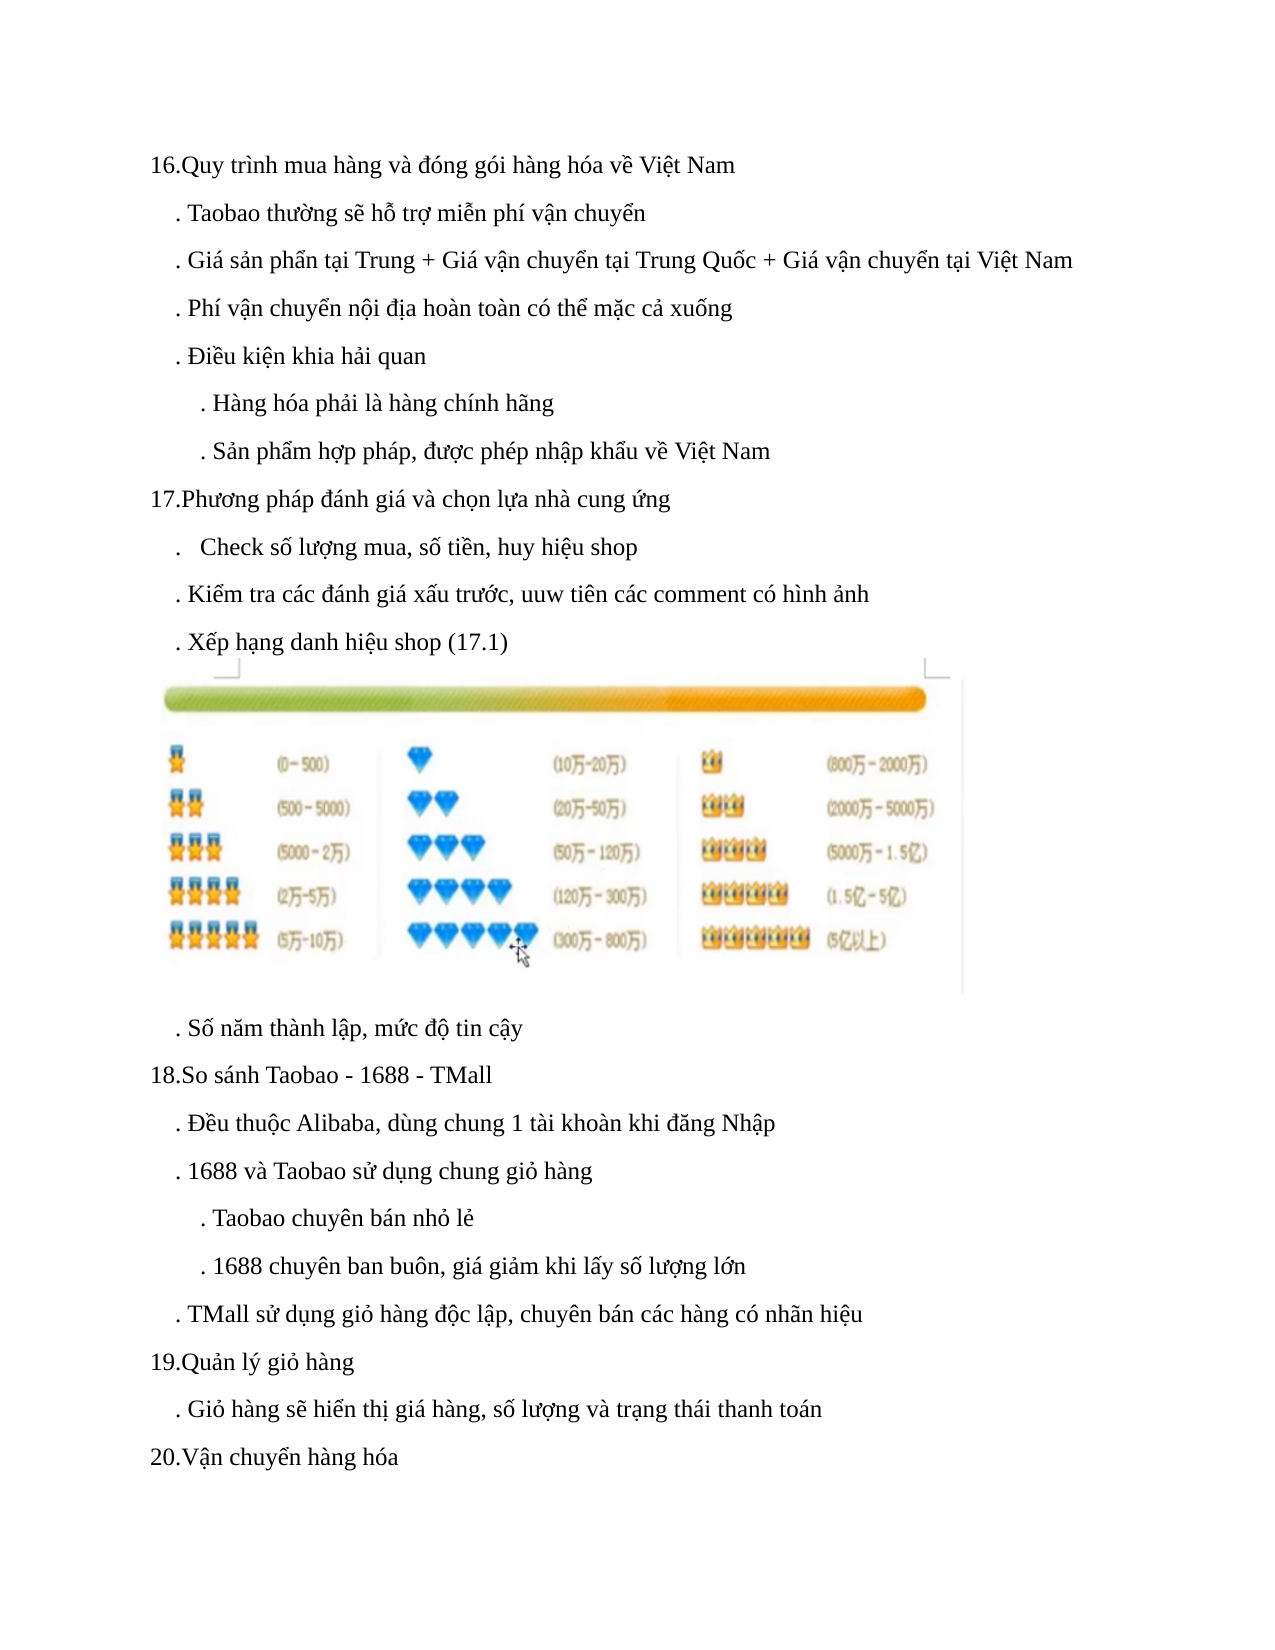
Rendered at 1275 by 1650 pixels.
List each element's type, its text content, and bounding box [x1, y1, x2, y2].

text . Sản phẩm hợp pháp, được phép nhập khẩu về Việt Nam [150, 436, 1125, 465]
picture [150, 658, 967, 994]
text . Giá sản phẩn tại Trung + Giá vận chuyển tại Trung Quốc + Giá vận chuyển tại Việt Nam [150, 245, 1125, 274]
text . TMall sử dụng giỏ hàng độc lập, chuyên bán các hàng có nhãn hiệu [150, 1299, 1125, 1328]
text . Đều thuộc Alibaba, dùng chung 1 tài khoàn khi đăng Nhập [150, 1108, 1125, 1137]
text 18.So sánh Taobao - 1688 - TMall [150, 1060, 1125, 1089]
text . 1688 và Taobao sử dụng chung giỏ hàng [150, 1156, 1125, 1184]
text 19.Quản lý giỏ hàng [150, 1347, 1125, 1375]
text 20.Vận chuyển hàng hóa [150, 1442, 1125, 1471]
text . Kiểm tra các đánh giá xấu trước, uuw tiên các comment có hình ảnh [150, 579, 1125, 608]
text . Hàng hóa phải là hàng chính hãng [150, 388, 1125, 417]
text 16.Quy trình mua hàng và đóng gói hàng hóa về Việt Nam [150, 150, 1125, 179]
text . 1688 chuyên ban buôn, giá giảm khi lấy số lượng lớn [150, 1251, 1125, 1280]
text 17.Phương pháp đánh giá và chọn lựa nhà cung ứng [150, 484, 1125, 513]
text . Số năm thành lập, mức độ tin cậy [150, 1013, 1125, 1041]
text . Taobao thường sẽ hỗ trợ miễn phí vận chuyển [150, 198, 1125, 226]
text . Taobao chuyên bán nhỏ lẻ [150, 1203, 1125, 1232]
text . Điều kiện khia hải quan [150, 341, 1125, 369]
text . Check số lượng mua, số tiền, huy hiệu shop [150, 532, 1125, 560]
text . Phí vận chuyển nội địa hoàn toàn có thể mặc cả xuống [150, 293, 1125, 322]
text . Giỏ hàng sẽ hiển thị giá hàng, số lượng và trạng thái thanh toán [150, 1394, 1125, 1423]
